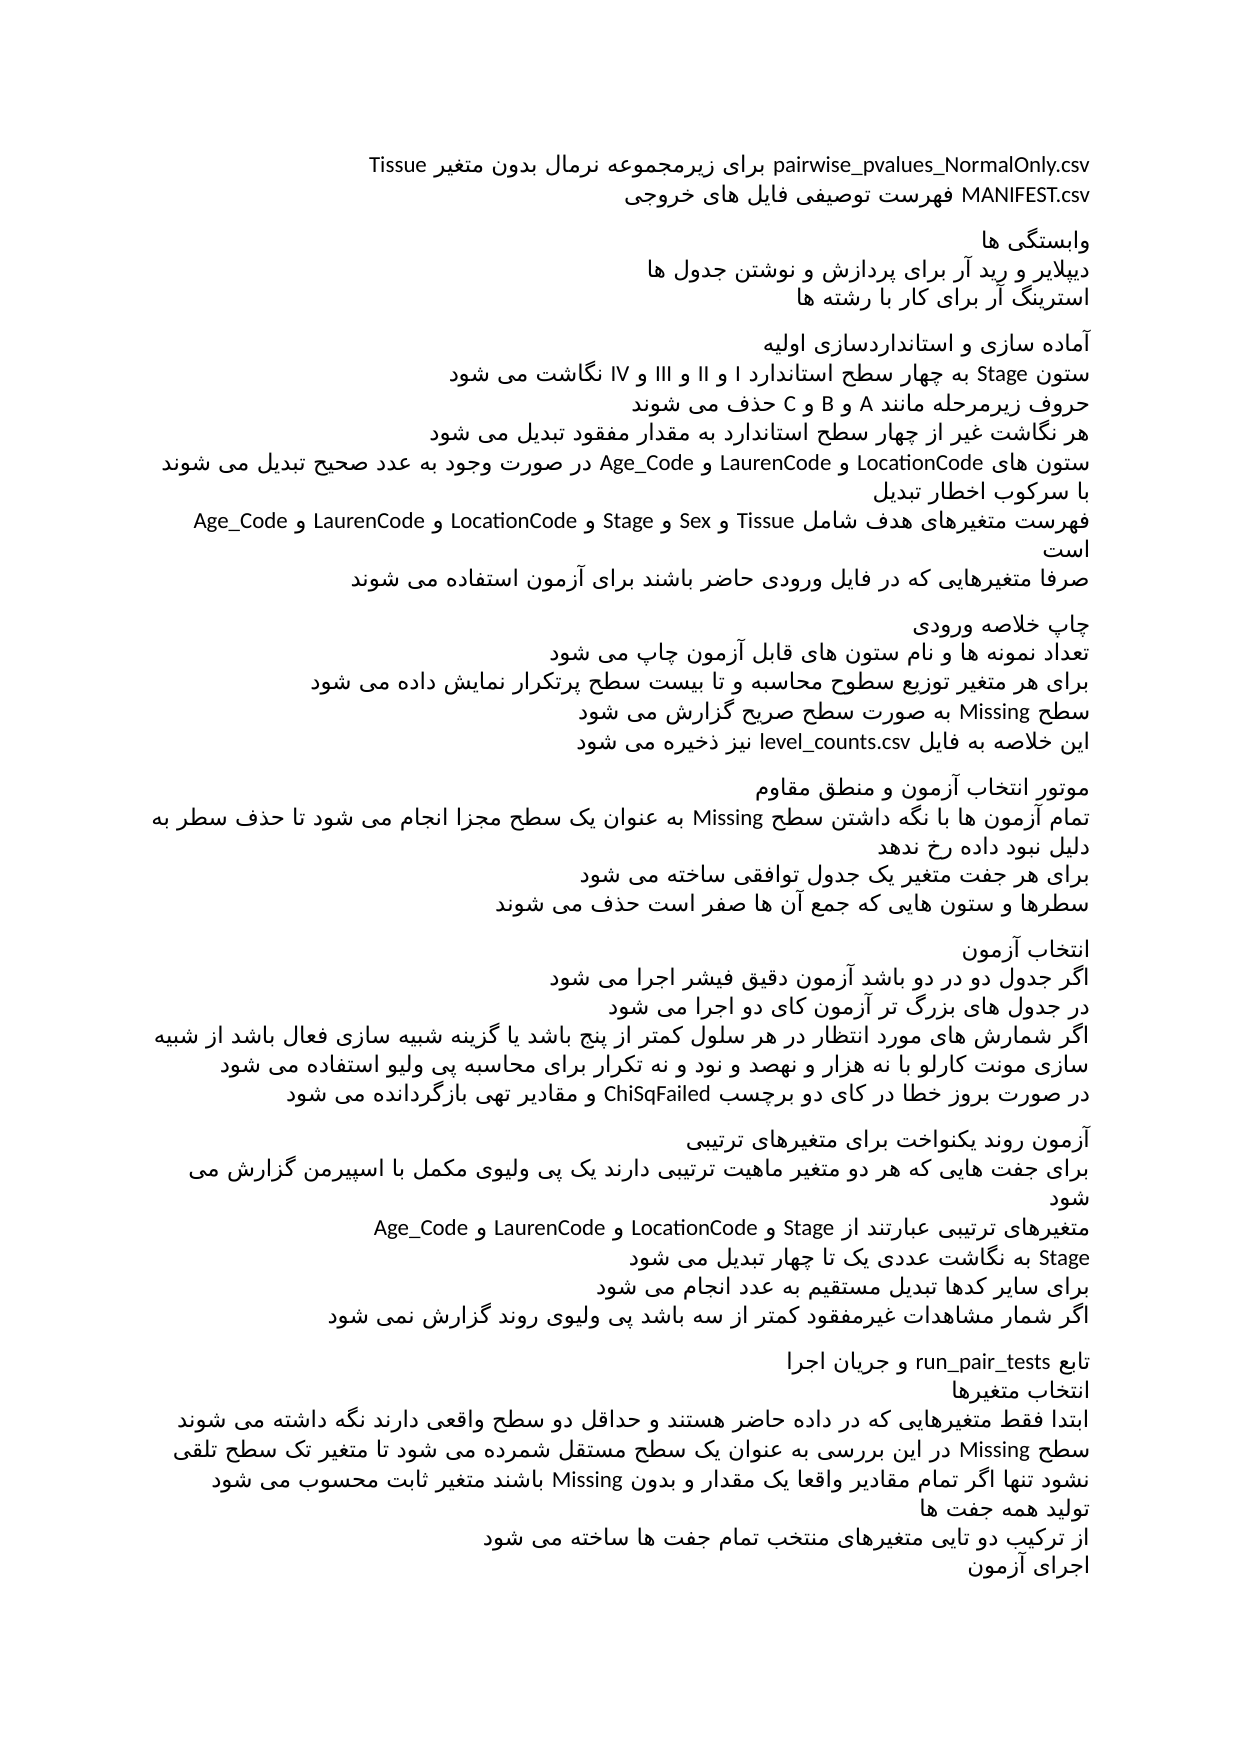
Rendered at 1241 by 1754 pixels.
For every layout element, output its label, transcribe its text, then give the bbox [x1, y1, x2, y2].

text انتخاب آزمون اگر جدول دو در دو باشد آزمون دقیق فیشر اجرا می شود در جدول های بزرگ تر آزمون کای دو اجرا می شود اگر شمارش های مورد انتظار در هر سلول کمتر از پنج باشد یا گزینه شبیه سازی فعال باشد از شبیه سازی مونت کارلو با نه هزار و نهصد و نود و نه تکرار برای محاسبه پی ولیو استفاده می شود در صورت بروز خطا در کای دو برچسب ChiSqFailed و مقادیر تهی بازگردانده می شود [150, 936, 1090, 1108]
text آماده سازی و استانداردسازی اولیه ستون Stage به چهار سطح استاندارد I و II و III و IV نگاشت می شود حروف زیرمرحله مانند A و B و C حذف می شوند هر نگاشت غیر از چهار سطح استاندارد به مقدار مفقود تبدیل می شود ستون های LocationCode و LaurenCode و Age_Code در صورت وجود به عدد صحیح تبدیل می شوند با سرکوب اخطار تبدیل فهرست متغیرهای هدف شامل Tissue و Sex و Stage و LocationCode و LaurenCode و Age_Code است صرفا متغیرهایی که در فایل ورودی حاضر باشند برای آزمون استفاده می شوند [150, 330, 1090, 592]
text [150, 1347, 1090, 1579]
text وابستگی ها دیپلایر و رید آر برای پردازش و نوشتن جدول ها استرینگ آر برای کار با رشته ها [150, 227, 1090, 311]
text آزمون روند یکنواخت برای متغیرهای ترتیبی برای جفت هایی که هر دو متغیر ماهیت ترتیبی دارند یک پی ولیوی مکمل با اسپیرمن گزارش می شود متغیرهای ترتیبی عبارتند از Stage و LocationCode و LaurenCode و Age_Code Stage به نگاشت عددی یک تا چهار تبدیل می شود برای سایر کدها تبدیل مستقیم به عدد انجام می شود اگر شمار مشاهدات غیرمفقود کمتر از سه باشد پی ولیوی روند گزارش نمی شود [150, 1126, 1090, 1328]
text موتور انتخاب آزمون و منطق مقاوم تمام آزمون ها با نگه داشتن سطح Missing به عنوان یک سطح مجزا انجام می شود تا حذف سطر به دلیل نبود داده رخ ندهد برای هر جفت متغیر یک جدول توافقی ساخته می شود سطرها و ستون هایی که جمع آن ها صفر است حذف می شوند [150, 774, 1090, 917]
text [150, 150, 1090, 208]
text چاپ خلاصه ورودی تعداد نمونه ها و نام ستون های قابل آزمون چاپ می شود برای هر متغیر توزیع سطوح محاسبه و تا بیست سطح پرتکرار نمایش داده می شود سطح Missing به صورت سطح صریح گزارش می شود این خلاصه به فایل level_counts.csv نیز ذخیره می شود [150, 611, 1090, 755]
